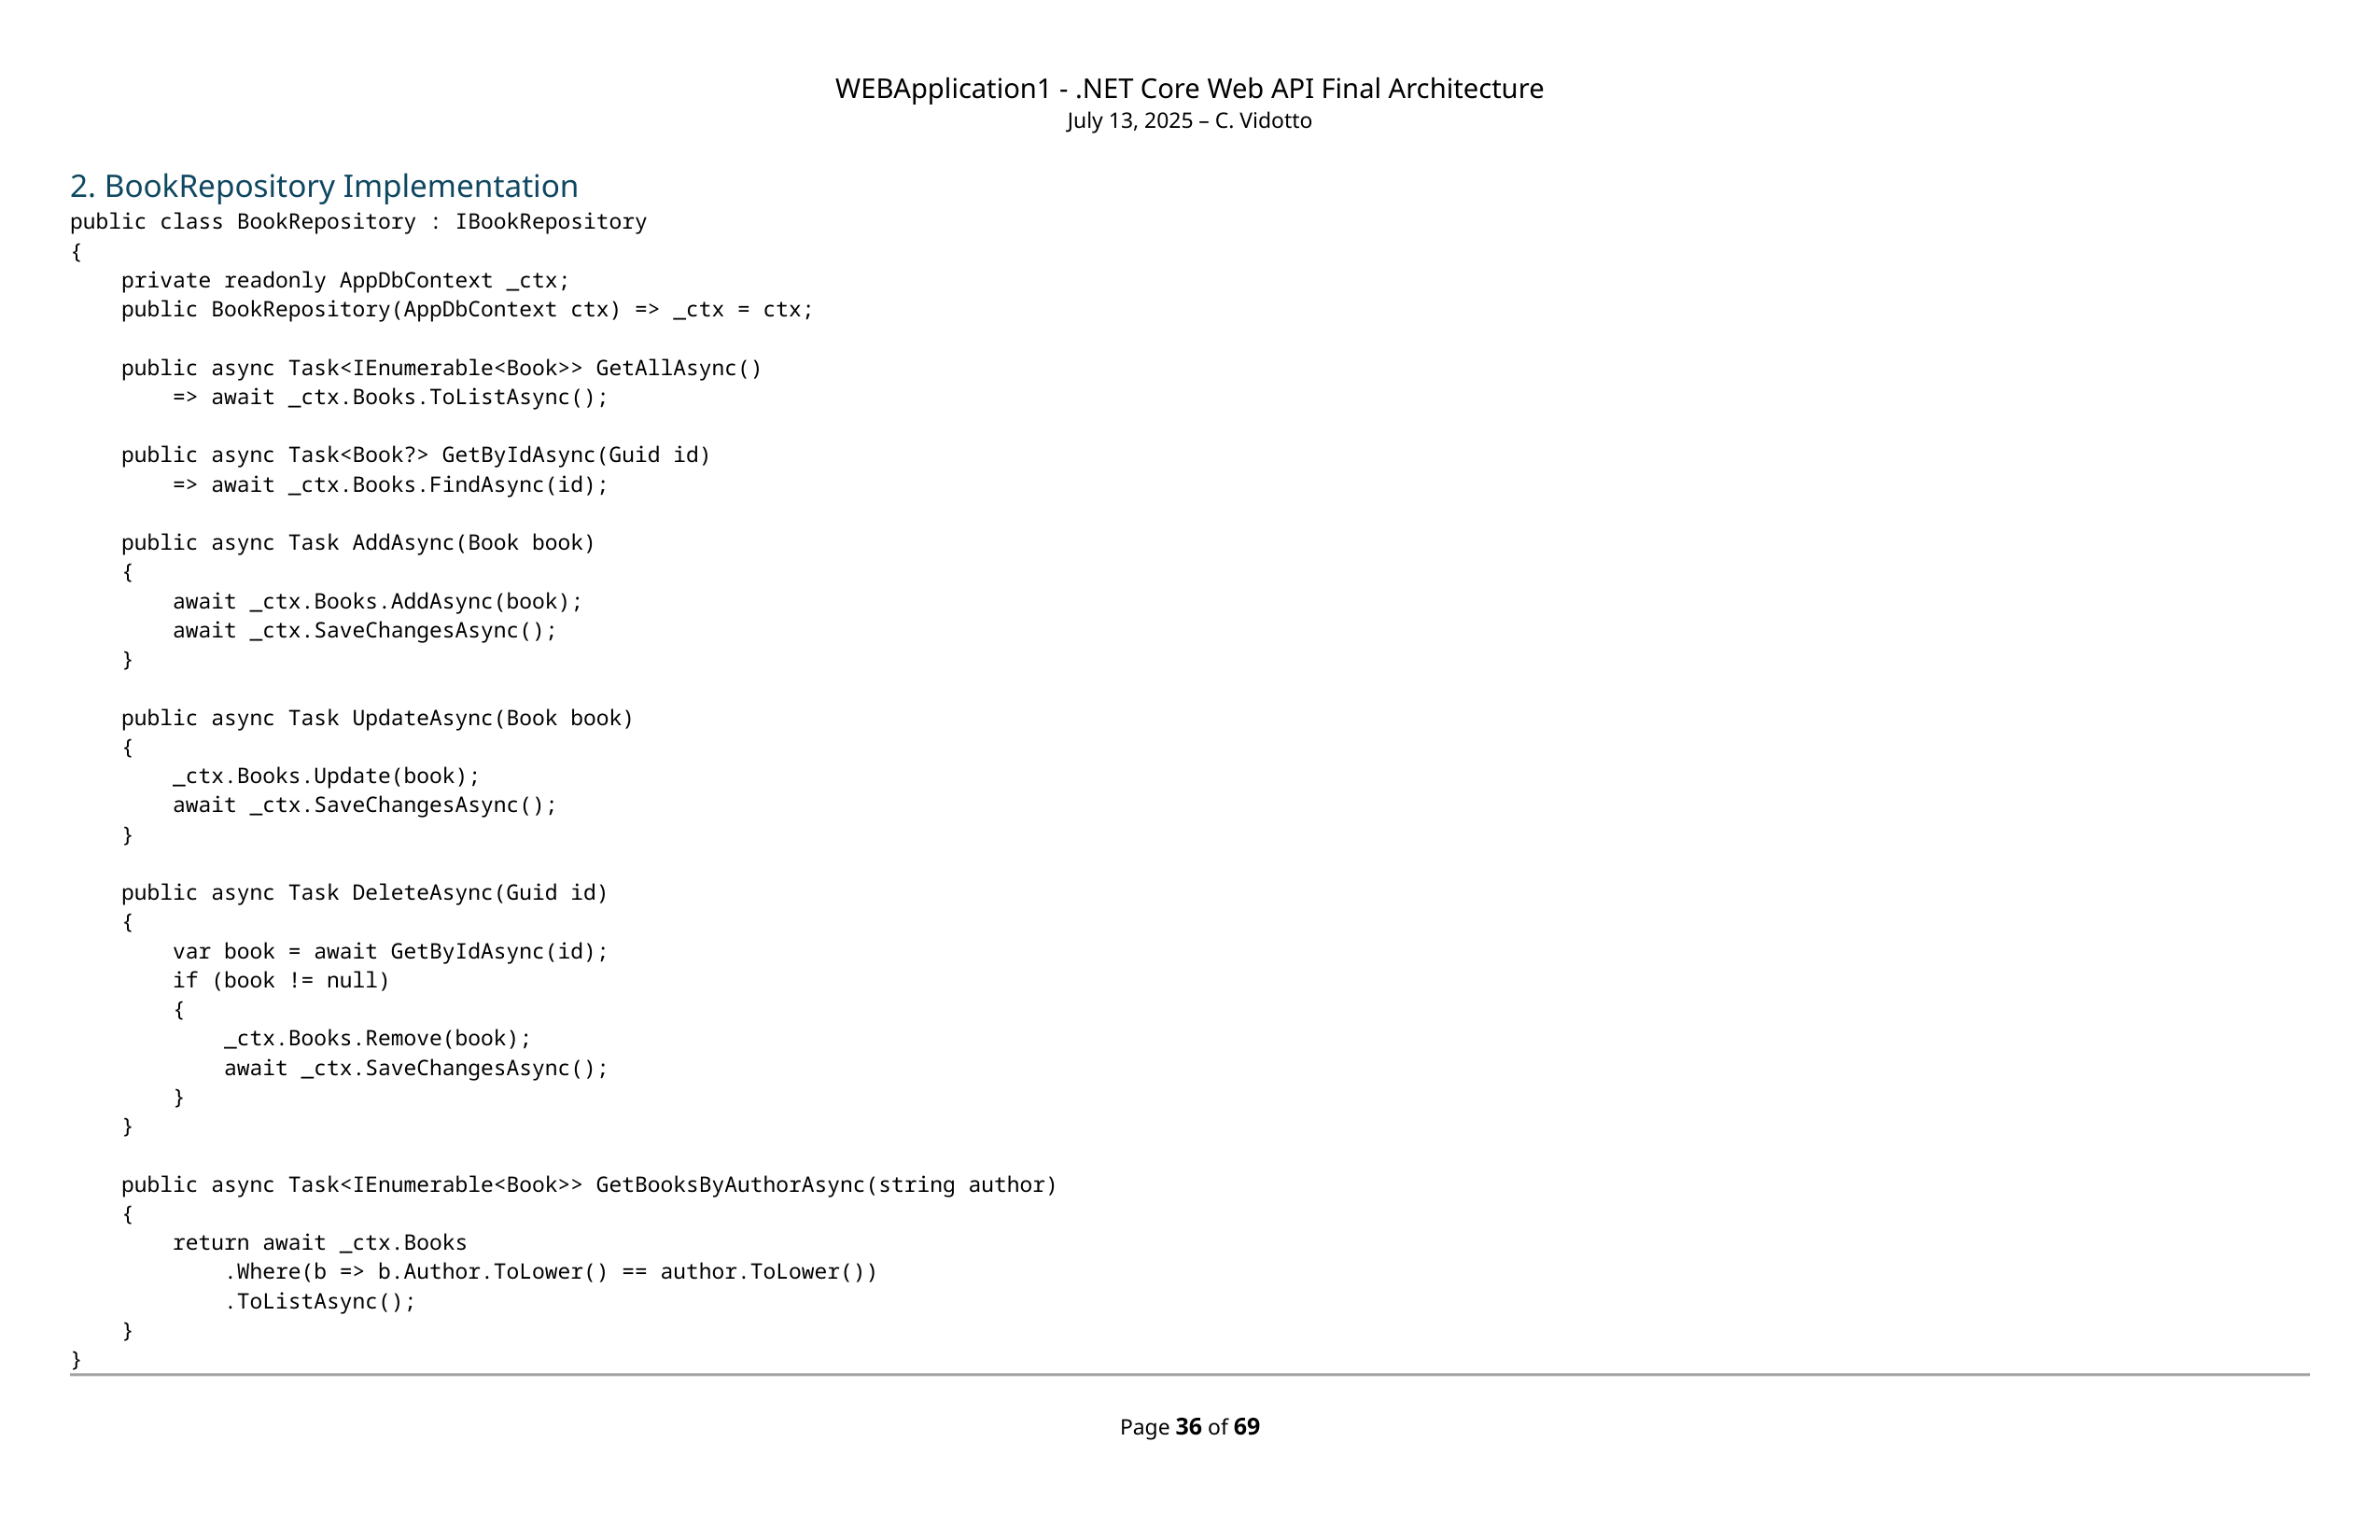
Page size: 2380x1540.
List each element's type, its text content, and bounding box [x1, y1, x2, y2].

text public async Task<Book?> GetByIdAsync(Guid id) [70, 440, 2310, 469]
text await _ctx.SaveChangesAsync(); [70, 615, 2310, 644]
text } [70, 1111, 2310, 1140]
text public async Task AddAsync(Book book) [70, 527, 2310, 556]
text => await _ctx.Books.FindAsync(id); [70, 469, 2310, 498]
text { [70, 1198, 2310, 1227]
text } [70, 1082, 2310, 1111]
text if (book != null) [70, 965, 2310, 994]
text } [70, 1344, 2310, 1373]
text return await _ctx.Books [70, 1227, 2310, 1256]
text .ToListAsync(); [70, 1286, 2310, 1315]
text { [70, 994, 2310, 1023]
text { [70, 906, 2310, 936]
text } [70, 644, 2310, 673]
text => await _ctx.Books.ToListAsync(); [70, 382, 2310, 411]
text .Where(b => b.Author.ToLower() == author.ToLower()) [70, 1256, 2310, 1286]
text public async Task UpdateAsync(Book book) [70, 703, 2310, 732]
text { [70, 236, 2310, 265]
text var book = await GetByIdAsync(id); [70, 936, 2310, 965]
text public BookRepository(AppDbContext ctx) => _ctx = ctx; [70, 294, 2310, 323]
text { [70, 732, 2310, 761]
text } [70, 1315, 2310, 1344]
text await _ctx.Books.AddAsync(book); [70, 586, 2310, 615]
text public async Task DeleteAsync(Guid id) [70, 877, 2310, 906]
text _ctx.Books.Remove(book); [70, 1023, 2310, 1053]
text } [70, 819, 2310, 848]
text { [70, 556, 2310, 586]
text public class BookRepository : IBookRepository [70, 206, 2310, 236]
subtitle 2. BookRepository Implementation [70, 164, 2310, 206]
text await _ctx.SaveChangesAsync(); [70, 790, 2310, 819]
text private readonly AppDbContext _ctx; [70, 265, 2310, 294]
text await _ctx.SaveChangesAsync(); [70, 1053, 2310, 1082]
text _ctx.Books.Update(book); [70, 761, 2310, 790]
text public async Task<IEnumerable<Book>> GetBooksByAuthorAsync(string author) [70, 1169, 2310, 1198]
text public async Task<IEnumerable<Book>> GetAllAsync() [70, 353, 2310, 382]
